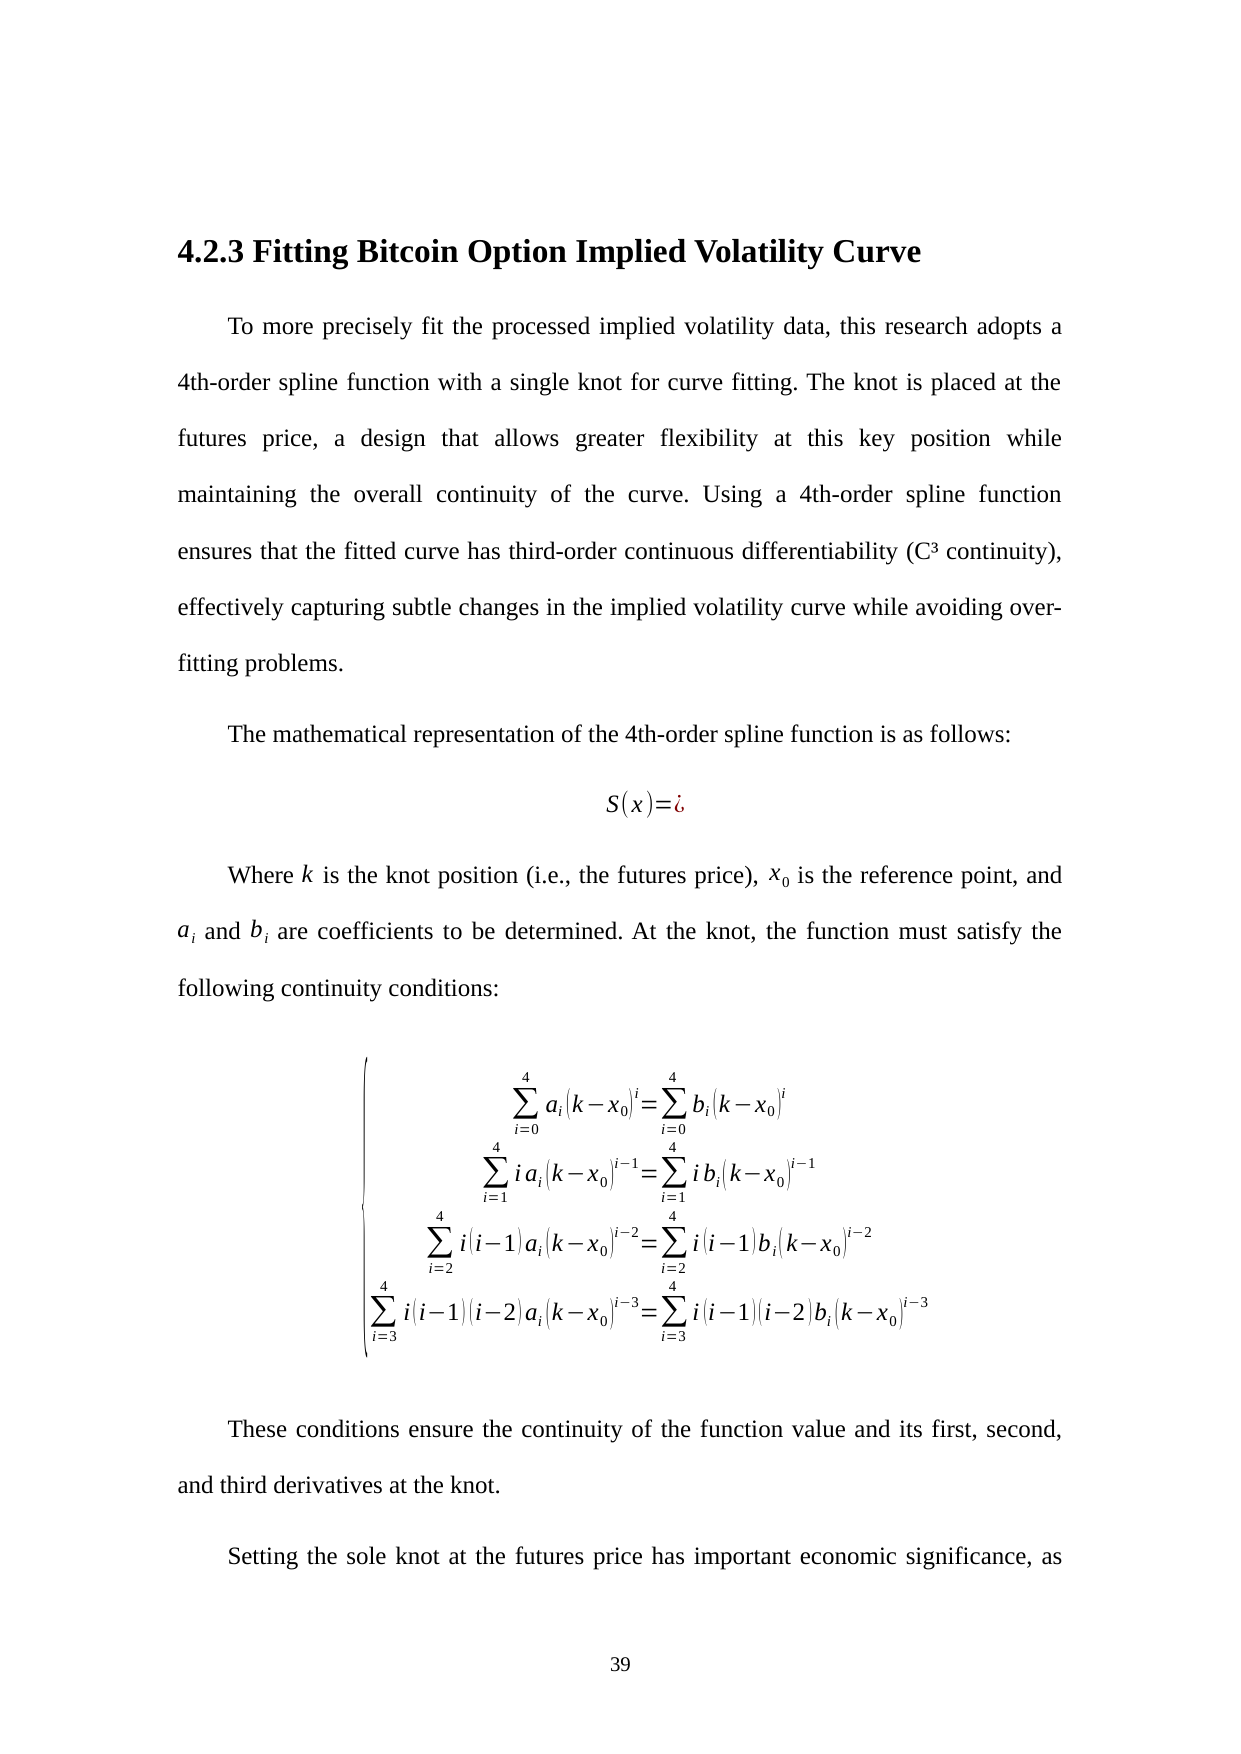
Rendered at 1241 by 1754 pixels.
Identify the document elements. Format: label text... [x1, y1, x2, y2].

text To more precisely fit the processed implied volatility data, this research adopts a 4th-order spline function with a single knot for curve fitting. The knot is placed at the futures price, a design that allows greater flexibility at this key position while maintaining the overall continuity of the curve. Using a 4th-order spline function ensures that the fitted curve has third-order continuous differentiability (C³ continuity), effectively capturing subtle changes in the implied volatility curve while avoiding over-fitting problems. [177, 306, 1063, 681]
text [177, 1536, 1063, 1574]
text The mathematical representation of the 4th-order spline function is as follows: [177, 714, 1063, 752]
text These conditions ensure the continuity of the function value and its first, second, and third derivatives at the knot. [177, 1409, 1063, 1503]
text Where is the knot position (i.e., the futures price), is the reference point, and and are coefficients to be determined. At the knot, the function must satisfy the following continuity conditions: [177, 856, 1063, 1006]
subtitle 4.2.3 Fitting Bitcoin Option Implied Volatility Curve [177, 213, 1063, 288]
